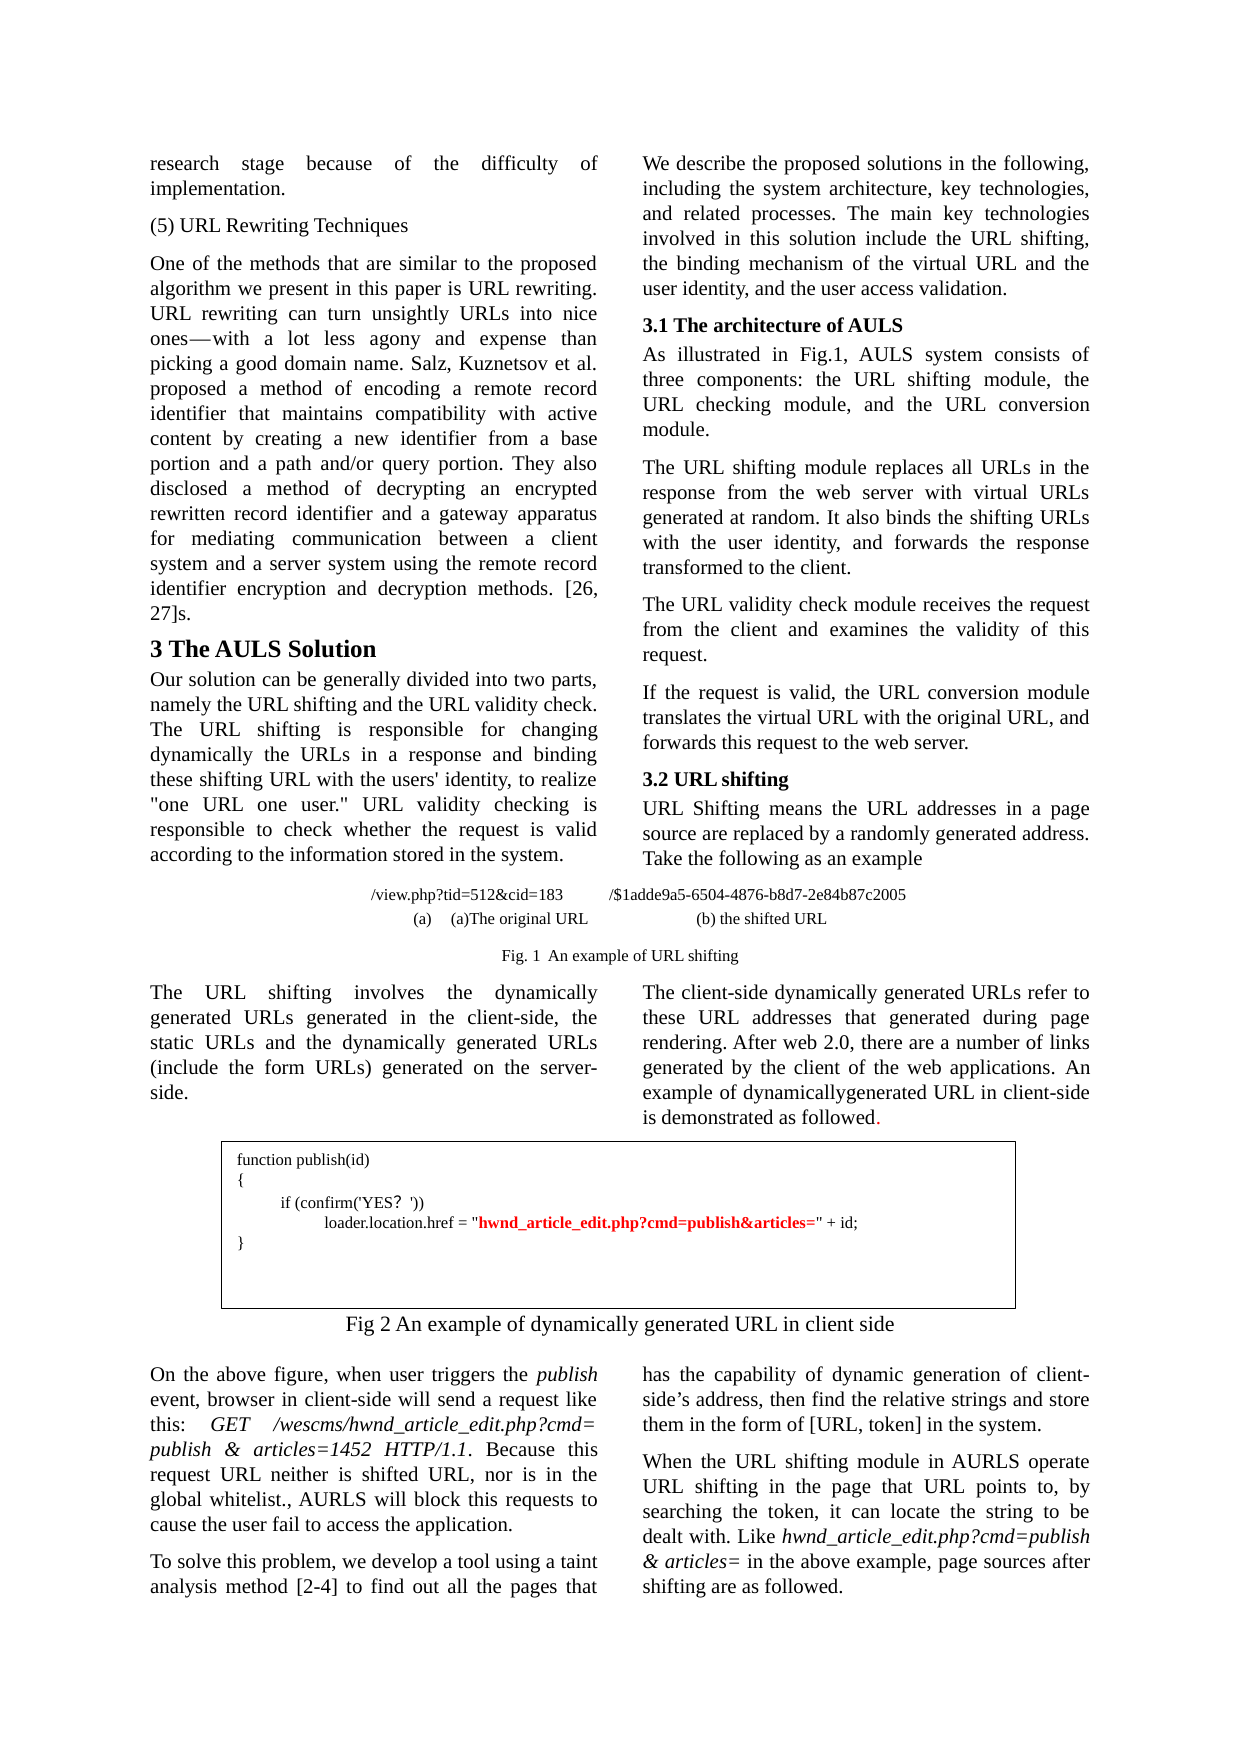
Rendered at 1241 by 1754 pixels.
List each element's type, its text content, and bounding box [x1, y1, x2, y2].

text One of the methods that are similar to the proposed algorithm we present in this paper is URL rewriting. URL rewriting can turn unsightly URLs into nice ones — with a lot less agony and expense than picking a good domain name. Salz, Kuznetsov et al. proposed a method of encoding a remote record identifier that maintains compatibility with active content by creating a new identifier from a base portion and a path and/or query portion. They also disclosed a method of decrypting an encrypted rewritten record identifier and a gateway apparatus for mediating communication between a client system and a server system using the remote record identifier encryption and decryption methods. [26, 27]s. [150, 250, 598, 625]
text When the URL shifting module in AURLS operate URL shifting in the page that URL points to, by searching the token, it can locate the string to be dealt with. Like hwnd_article_edit.php?cmd=publish & articles= in the above example, page sources after shifting are as followed. [642, 1448, 1090, 1598]
text The URL validity check module receives the request from the client and examines the validity of this request. [642, 592, 1090, 667]
text The URL shifting involves the dynamically generated URLs generated in the client-side, the static URLs and the dynamically generated URLs (include the form URLs) generated on the server-side. [150, 979, 598, 1104]
text Fig 2 An example of dynamically generated URL in client side [150, 1311, 1090, 1336]
subtitle 3 The AULS Solution [150, 637, 598, 662]
list (a)The original URL (b) the shifted URL [150, 904, 1090, 929]
subtitle 3.2 URL shifting [642, 767, 1090, 792]
text The client-side dynamically generated URLs refer to these URL addresses that generated during page rendering. After web 2.0, there are a number of links generated by the client of the web applications. An example of dynamicallygenerated URL in client-side is demonstrated as followed. [642, 979, 1090, 1129]
text As illustrated in Fig.1, AULS system consists of three components: the URL shifting module, the URL checking module, and the URL conversion module. [642, 342, 1090, 442]
text URL Shifting means the URL addresses in a page source are replaced by a randomly generated address. Take the following as an example [642, 796, 1090, 871]
text (5) URL Rewriting Techniques [150, 212, 598, 237]
text If the request is valid, the URL conversion module translates the virtual URL with the original URL, and forwards this request to the web server. [642, 679, 1090, 754]
text /view.php?tid=512&cid=183 /$1adde9a5-6504-4876-b8d7-2e84b87c2005 [150, 883, 1090, 904]
text We describe the proposed solutions in the following, including the system architecture, key technologies, and related processes. The main key technologies involved in this solution include the URL shifting, the binding mechanism of the virtual URL and the user identity, and the user access validation. [642, 150, 1090, 300]
text Fig. 1 An example of URL shifting [150, 942, 1090, 967]
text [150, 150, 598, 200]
text Our solution can be generally divided into two parts, namely the URL shifting and the URL validity check. The URL shifting is responsible for changing dynamically the URLs in a response and binding these shifting URL with the users' identity, to realize "one URL one user." URL validity checking is responsible to check whether the request is valid according to the information stored in the system. [150, 667, 598, 867]
text To solve this problem, we develop a tool using a taint analysis method [2-4] to find out all the pages that has the capability of dynamic generation of client-side’s address, then find the relative strings and store them in the form of [URL, token] in the system. [150, 1548, 598, 1598]
text On the above figure, when user triggers the publish event, browser in client-side will send a request like this: GET /wescms/hwnd_article_edit.php?cmd= publish & articles=1452 HTTP/1.1. Because this request URL neither is shifted URL, nor is in the global whitelist., AURLS will block this requests to cause the user fail to access the application. [150, 1361, 598, 1536]
text To solve this problem, we develop a tool using a taint analysis method [2-4] to find out all the pages that has the capability of dynamic generation of client-side’s address, then find the relative strings and store them in the form of [URL, token] in the system. [642, 1361, 1090, 1436]
text The URL shifting module replaces all URLs in the response from the web server with virtual URLs generated at random. It also binds the shifting URLs with the user identity, and forwards the response transformed to the client. [642, 454, 1090, 579]
subtitle 3.1 The architecture of AULS [642, 312, 1090, 337]
